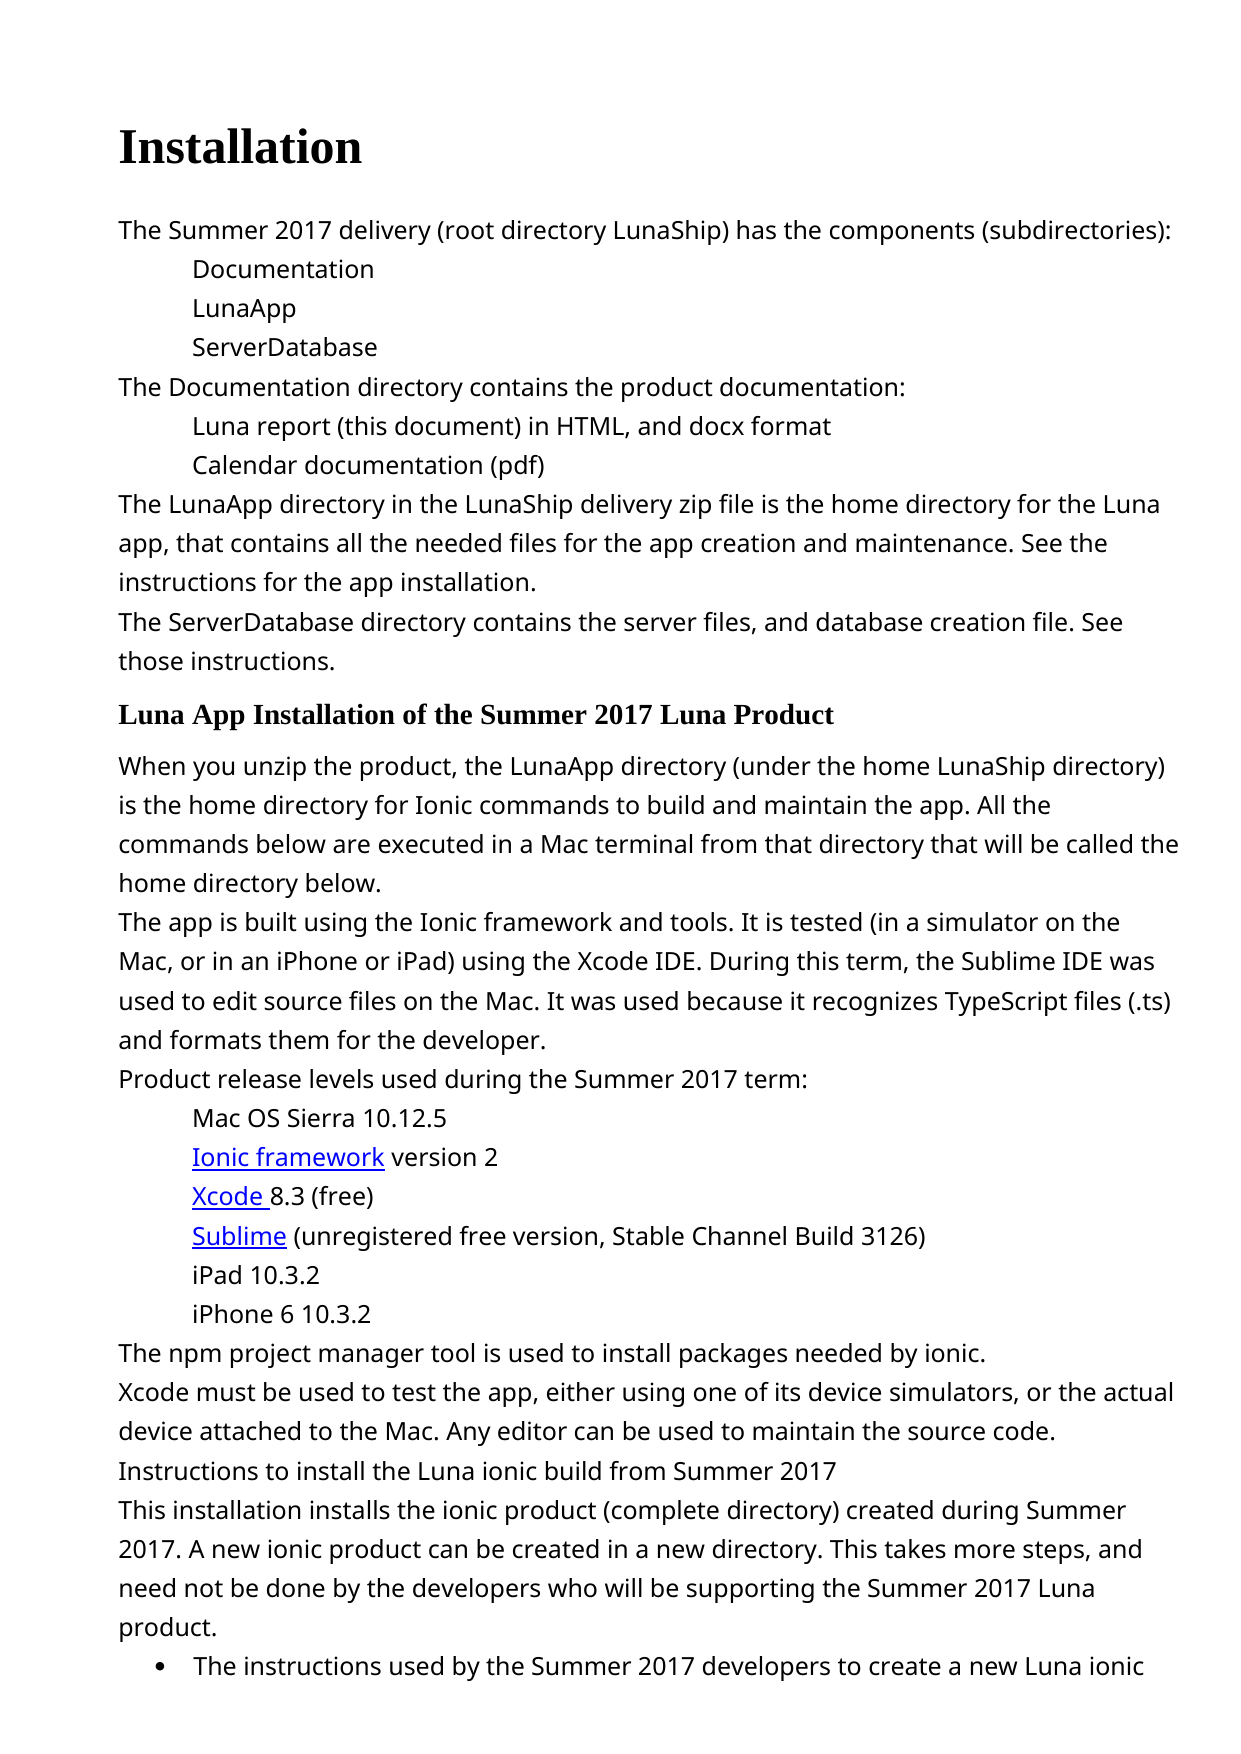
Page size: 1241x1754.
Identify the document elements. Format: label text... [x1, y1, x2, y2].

list LunaApp [192, 291, 1181, 325]
text The npm project manager tool is used to install packages needed by ionic. [118, 1336, 1181, 1370]
list Documentation [192, 252, 1181, 286]
list ServerDatabase [192, 330, 1181, 364]
list Ionic framework version 2 [192, 1140, 1181, 1174]
text The app is built using the Ionic framework and tools. It is tested (in a simulator on the Mac, or in an iPhone or iPad) using the Xcode IDE. During this term, the Sublime IDE was used to edit source files on the Mac. It was used because it recognizes TypeScript files (.ts) and formats them for the developer. [118, 905, 1181, 1056]
list Luna report (this document) in HTML, and docx format [192, 408, 1181, 442]
text The Documentation directory contains the product documentation: [118, 369, 1181, 403]
text The ServerDatabase directory contains the server files, and database creation file. See those instructions. [118, 604, 1181, 677]
list iPhone 6 10.3.2 [192, 1297, 1181, 1331]
text Product release levels used during the Summer 2017 term: [118, 1062, 1181, 1096]
text The LunaApp directory in the LunaShip delivery zip file is the home directory for the Luna app, that contains all the needed files for the app creation and maintenance. See the instructions for the app installation. [118, 487, 1181, 599]
list iPad 10.3.2 [192, 1257, 1181, 1291]
text This installation installs the ionic product (complete directory) created during Summer 2017. A new ionic product can be created in a new directory. This takes more steps, and need not be done by the developers who will be supporting the Summer 2017 Luna product. [118, 1492, 1181, 1644]
list Xcode 8.3 (free) [192, 1179, 1181, 1213]
text When you unzip the product, the LunaApp directory (under the home LunaShip directory) is the home directory for Ionic commands to build and maintain the app. All the commands below are executed in a Mac terminal from that directory that will be called the home directory below. [118, 748, 1181, 900]
text The Summer 2017 delivery (root directory LunaShip) has the components (subdirectories): [118, 213, 1181, 247]
subtitle Installation [118, 117, 1181, 174]
text Xcode must be used to test the app, either using one of its device simulators, or the actual device attached to the Mac. Any editor can be used to maintain the source code. [118, 1375, 1181, 1448]
list Mac OS Sierra 10.12.5 [192, 1101, 1181, 1135]
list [156, 1649, 1181, 1683]
text Instructions to install the Luna ionic build from Summer 2017 [118, 1453, 1181, 1487]
subtitle Luna App Installation of the Summer 2017 Luna Product [118, 697, 1181, 731]
list Sublime (unregistered free version, Stable Channel Build 3126) [192, 1218, 1181, 1252]
list Calendar documentation (pdf) [192, 448, 1181, 482]
